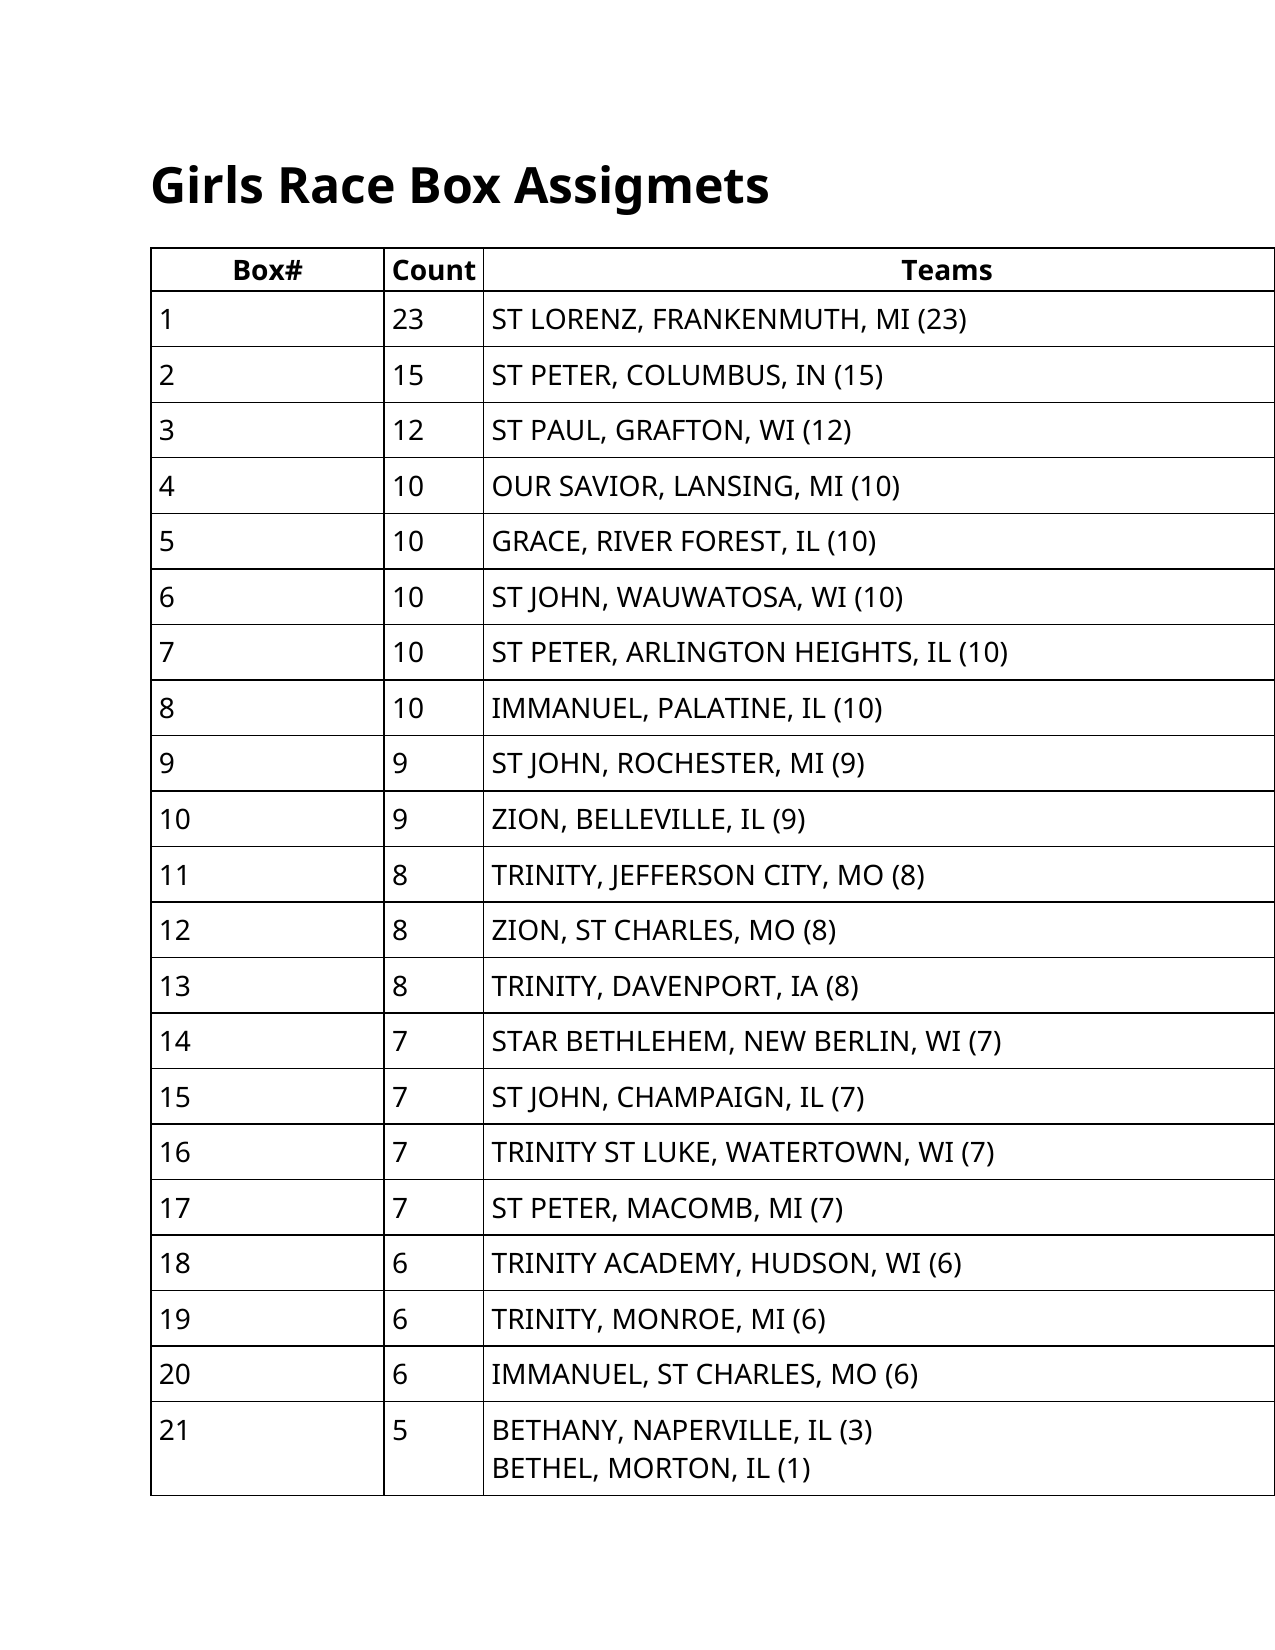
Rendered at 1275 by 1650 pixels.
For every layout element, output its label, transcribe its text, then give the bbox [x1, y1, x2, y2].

table_header Teams [484, 249, 1274, 290]
table_cell 4 [152, 458, 383, 512]
table_cell GRACE, RIVER FOREST, IL (10) [484, 514, 1274, 568]
table_cell 15 [385, 347, 483, 401]
table_cell 7 [385, 1069, 483, 1123]
table_cell 7 [385, 1125, 483, 1179]
table_cell IMMANUEL, ST CHARLES, MO (6) [484, 1347, 1274, 1401]
table_cell 5 [152, 514, 383, 568]
table_cell 10 [385, 625, 483, 679]
table_cell 12 [385, 403, 483, 457]
table_cell 21 [152, 1402, 383, 1494]
table_cell 9 [152, 736, 383, 790]
table_cell 10 [385, 514, 483, 568]
table_cell 19 [152, 1291, 383, 1345]
table_cell ST PETER, COLUMBUS, IN (15) [484, 347, 1274, 401]
table_header Count [385, 249, 483, 290]
table_cell 23 [385, 292, 483, 346]
table_cell ST PETER, ARLINGTON HEIGHTS, IL (10) [484, 625, 1274, 679]
table_cell 7 [385, 1014, 483, 1068]
table_cell 10 [385, 458, 483, 512]
table_cell 9 [385, 792, 483, 846]
table_cell 17 [152, 1180, 383, 1234]
table_cell ST PAUL, GRAFTON, WI (12) [484, 403, 1274, 457]
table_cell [484, 1402, 1274, 1494]
table_cell 16 [152, 1125, 383, 1179]
table_cell 8 [152, 681, 383, 734]
table_cell 10 [385, 570, 483, 623]
table_cell TRINITY, JEFFERSON CITY, MO (8) [484, 847, 1274, 901]
table_cell 11 [152, 847, 383, 901]
table_cell ST JOHN, ROCHESTER, MI (9) [484, 736, 1274, 790]
table_cell 10 [152, 792, 383, 846]
table_cell STAR BETHLEHEM, NEW BERLIN, WI (7) [484, 1014, 1274, 1068]
table_cell 18 [152, 1236, 383, 1290]
table_cell 7 [385, 1180, 483, 1234]
table_cell 6 [385, 1236, 483, 1290]
table_header Box# [152, 249, 383, 290]
table_cell 8 [385, 958, 483, 1012]
table_cell 2 [152, 347, 383, 401]
table_cell 9 [385, 736, 483, 790]
table_cell 7 [152, 625, 383, 679]
table_cell ST JOHN, WAUWATOSA, WI (10) [484, 570, 1274, 623]
table_cell 10 [385, 681, 483, 734]
table_cell TRINITY, MONROE, MI (6) [484, 1291, 1274, 1345]
table_cell ST PETER, MACOMB, MI (7) [484, 1180, 1274, 1234]
table_cell 20 [152, 1347, 383, 1401]
text Girls Race Box Assigmets [150, 150, 1125, 218]
table_cell TRINITY, DAVENPORT, IA (8) [484, 958, 1274, 1012]
table_cell 6 [152, 570, 383, 623]
table_cell 8 [385, 903, 483, 957]
table_cell 12 [152, 903, 383, 957]
table_cell ST LORENZ, FRANKENMUTH, MI (23) [484, 292, 1274, 346]
table_cell 6 [385, 1291, 483, 1345]
table_cell 14 [152, 1014, 383, 1068]
table_cell TRINITY ST LUKE, WATERTOWN, WI (7) [484, 1125, 1274, 1179]
table_cell OUR SAVIOR, LANSING, MI (10) [484, 458, 1274, 512]
table_cell IMMANUEL, PALATINE, IL (10) [484, 681, 1274, 734]
table_cell 1 [152, 292, 383, 346]
table_cell ZION, ST CHARLES, MO (8) [484, 903, 1274, 957]
table_cell 13 [152, 958, 383, 1012]
table_cell 8 [385, 847, 483, 901]
table_cell 5 [385, 1402, 483, 1494]
table_cell 6 [385, 1347, 483, 1401]
table_cell 15 [152, 1069, 383, 1123]
table_cell ZION, BELLEVILLE, IL (9) [484, 792, 1274, 846]
table_cell TRINITY ACADEMY, HUDSON, WI (6) [484, 1236, 1274, 1290]
table_cell ST JOHN, CHAMPAIGN, IL (7) [484, 1069, 1274, 1123]
table_cell 3 [152, 403, 383, 457]
